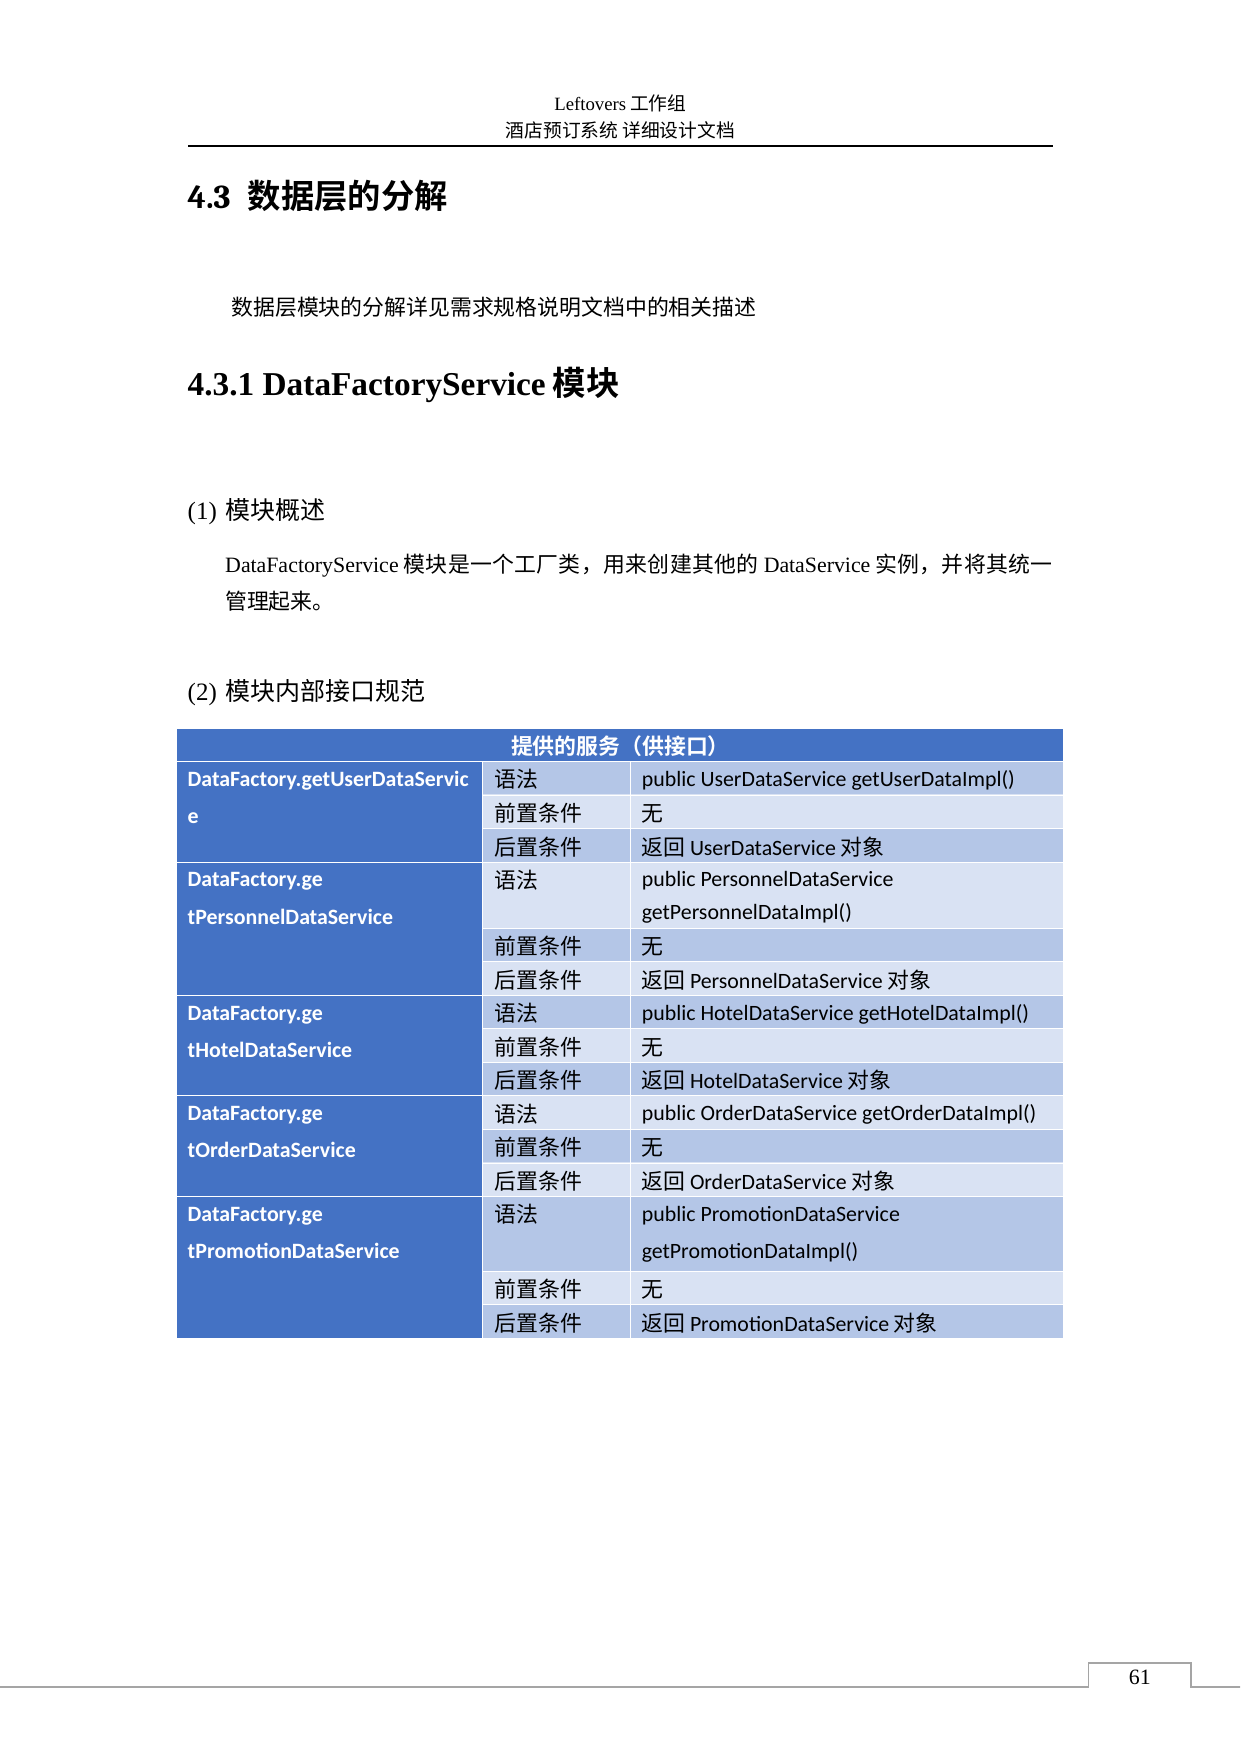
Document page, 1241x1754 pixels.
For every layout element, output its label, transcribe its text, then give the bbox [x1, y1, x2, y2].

table_cell 后置条件 [483, 962, 630, 995]
table_cell public OrderDataService getOrderDataImpl() [631, 1096, 1063, 1129]
table_cell public HotelDataService getHotelDataImpl() [631, 996, 1063, 1028]
table_cell public PersonnelDataService getPersonnelDataImpl() [631, 863, 1063, 928]
table_cell public UserDataService getUserDataImpl() [631, 762, 1063, 794]
table_cell 前置条件 [483, 796, 630, 828]
table_cell 语法 [483, 762, 630, 794]
table_cell 返回UserDataService对象 [631, 829, 1063, 862]
table_cell 无 [631, 796, 1063, 828]
table_cell 返回OrderDataService对象 [631, 1164, 1063, 1196]
table_cell public PromotionDataService getPromotionDataImpl() [631, 1197, 1063, 1271]
table_header 提供的服务（供接口） [177, 729, 1063, 761]
table_cell 无 [631, 1029, 1063, 1062]
table_cell 无 [631, 1272, 1063, 1304]
table_cell DataFactory.getOrderDataService [177, 1096, 482, 1196]
table_cell DataFactory.getUserDataService [177, 762, 482, 862]
table_cell 语法 [483, 1096, 630, 1129]
table_cell DataFactory.getPersonnelDataService [177, 863, 482, 995]
table_cell 前置条件 [483, 929, 630, 961]
table_cell 后置条件 [483, 1063, 630, 1095]
subtitle DataFactoryService模块 [187, 349, 1053, 414]
table_cell 前置条件 [483, 1029, 630, 1062]
table_cell 语法 [483, 996, 630, 1028]
text 数据层模块的分解详见需求规格说明文档中的相关描述 [231, 289, 1053, 322]
table_cell 后置条件 [483, 829, 630, 862]
table_cell 语法 [483, 1197, 630, 1271]
table_cell 前置条件 [483, 1130, 630, 1162]
table_cell 无 [631, 929, 1063, 961]
table_cell 前置条件 [483, 1272, 630, 1304]
table_cell DataFactory.getHotelDataService [177, 996, 482, 1095]
table_cell 返回HotelDataService对象 [631, 1063, 1063, 1095]
table_cell 语法 [483, 863, 630, 928]
table_cell 后置条件 [483, 1305, 630, 1338]
table_cell 后置条件 [483, 1164, 630, 1196]
list 模块概述 [187, 476, 1053, 541]
table_cell 返回PersonnelDataService对象 [631, 962, 1063, 995]
list DataFactoryService模块是一个工厂类，用来创建其他的DataService实例，并将其统一管理起来。 [225, 546, 1053, 616]
table_cell 无 [631, 1130, 1063, 1162]
subtitle 数据层的分解 [187, 162, 1053, 227]
table_cell DataFactory.getPromotionDataService [177, 1197, 482, 1338]
table_cell 返回PromotionDataService对象 [631, 1305, 1063, 1338]
list 模块内部接口规范 [187, 657, 1053, 722]
